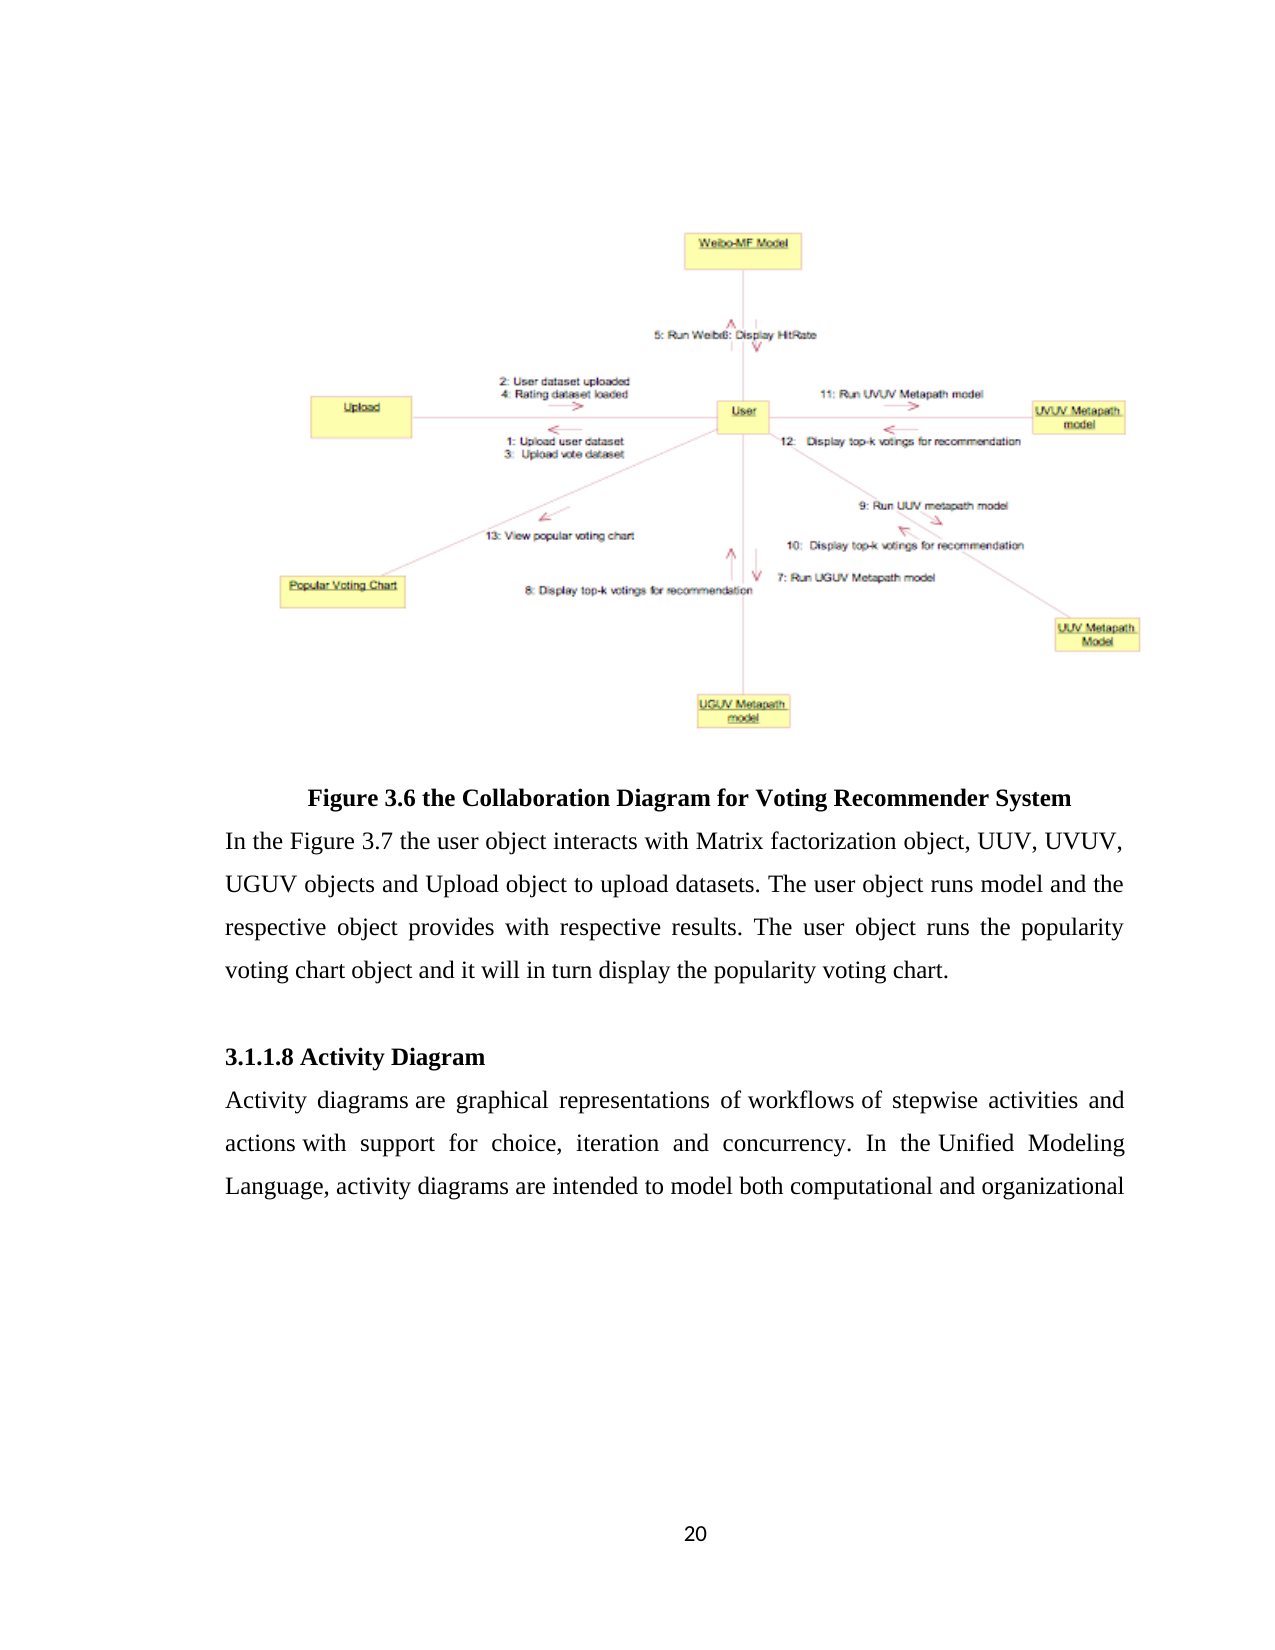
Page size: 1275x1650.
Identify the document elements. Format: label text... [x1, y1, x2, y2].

text 3.1.1.8 Activity Diagram [225, 1042, 1125, 1071]
text In the Figure 3.7 the user object interacts with Matrix factorization object, UUV, UVUV, UGUV objects and Upload object to upload datasets. The user object runs model and the respective object provides with respective results. The user object runs the popularity voting chart object and it will in turn display the popularity voting chart. [225, 826, 1125, 984]
picture [254, 150, 1228, 769]
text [225, 1085, 1125, 1200]
text Figure 3.6 the Collaboration Diagram for Voting Recommender System [254, 769, 1125, 812]
